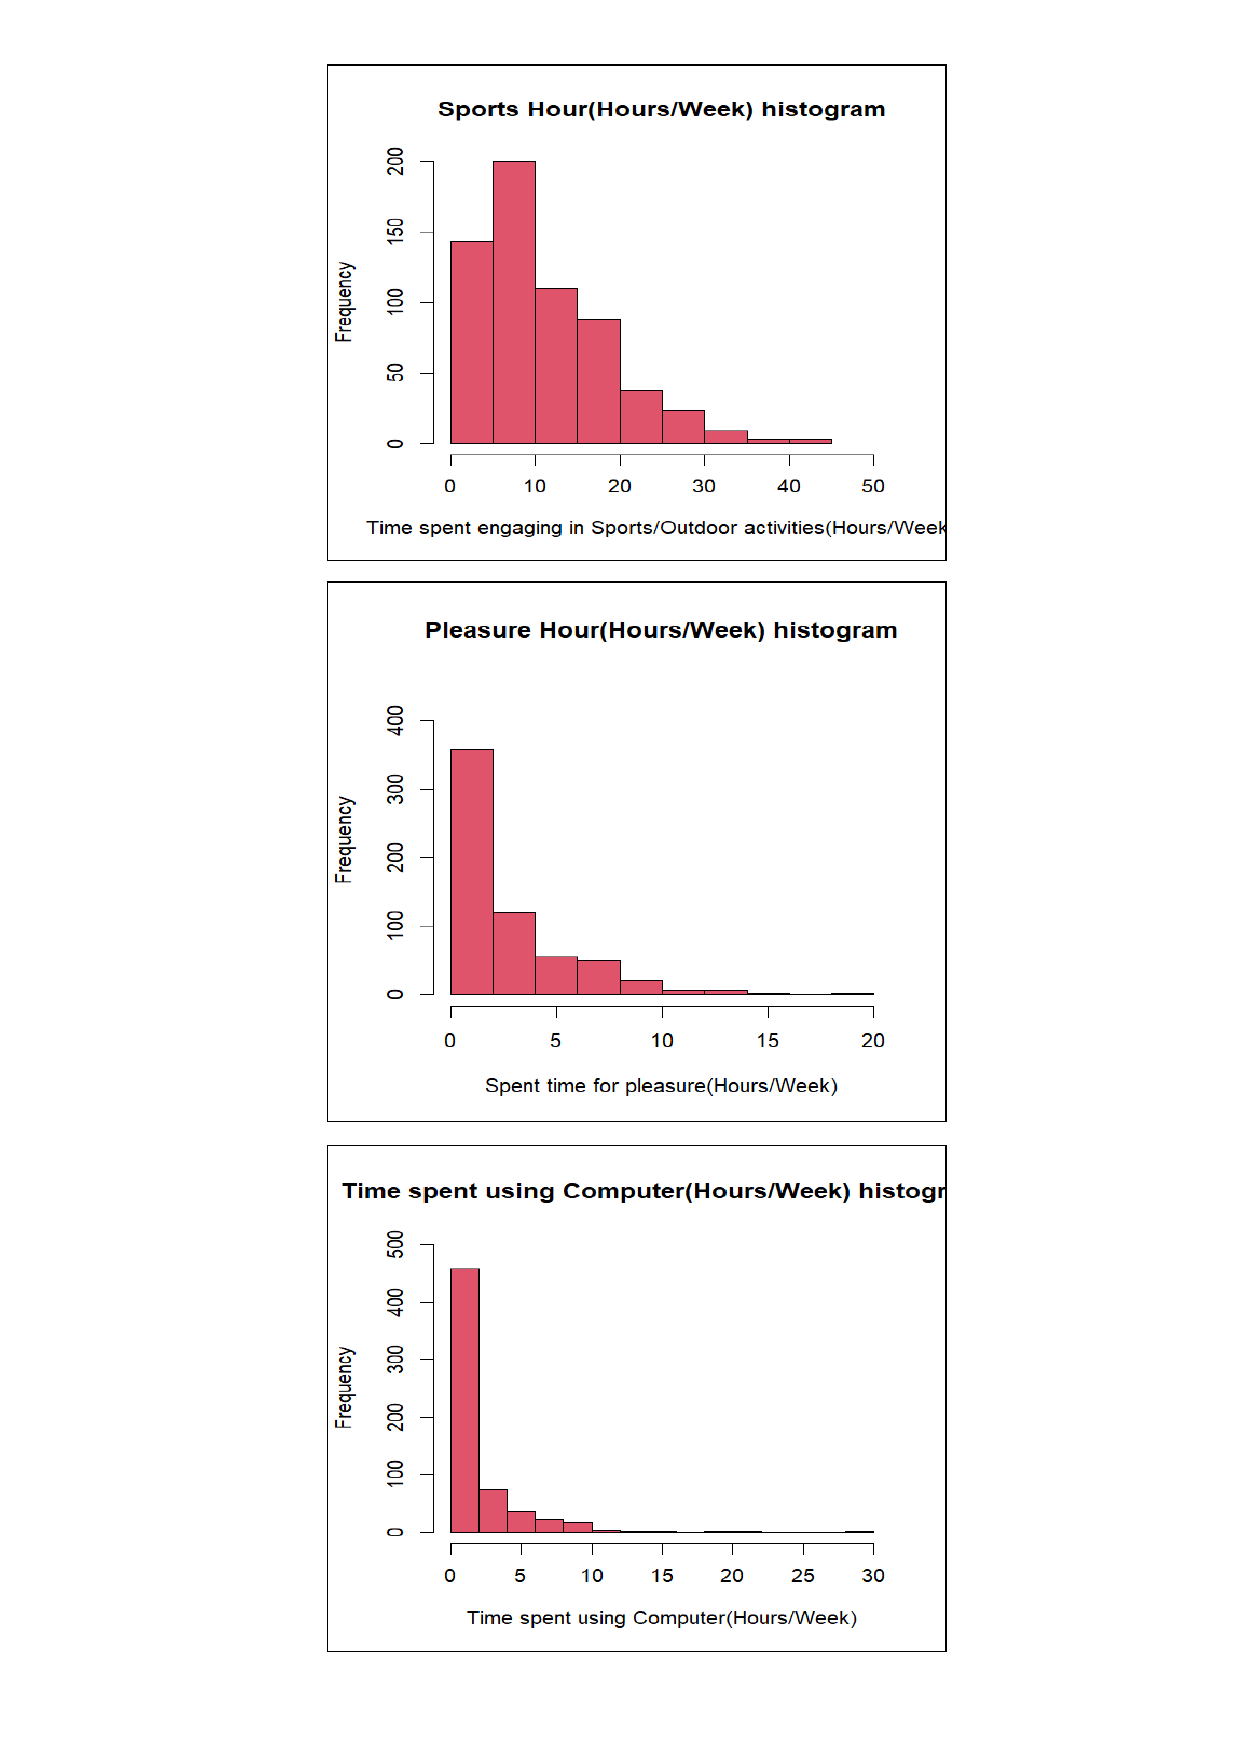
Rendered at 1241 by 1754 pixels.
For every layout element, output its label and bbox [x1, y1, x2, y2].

picture [328, 583, 945, 1121]
picture [328, 1146, 945, 1651]
picture [328, 66, 945, 560]
